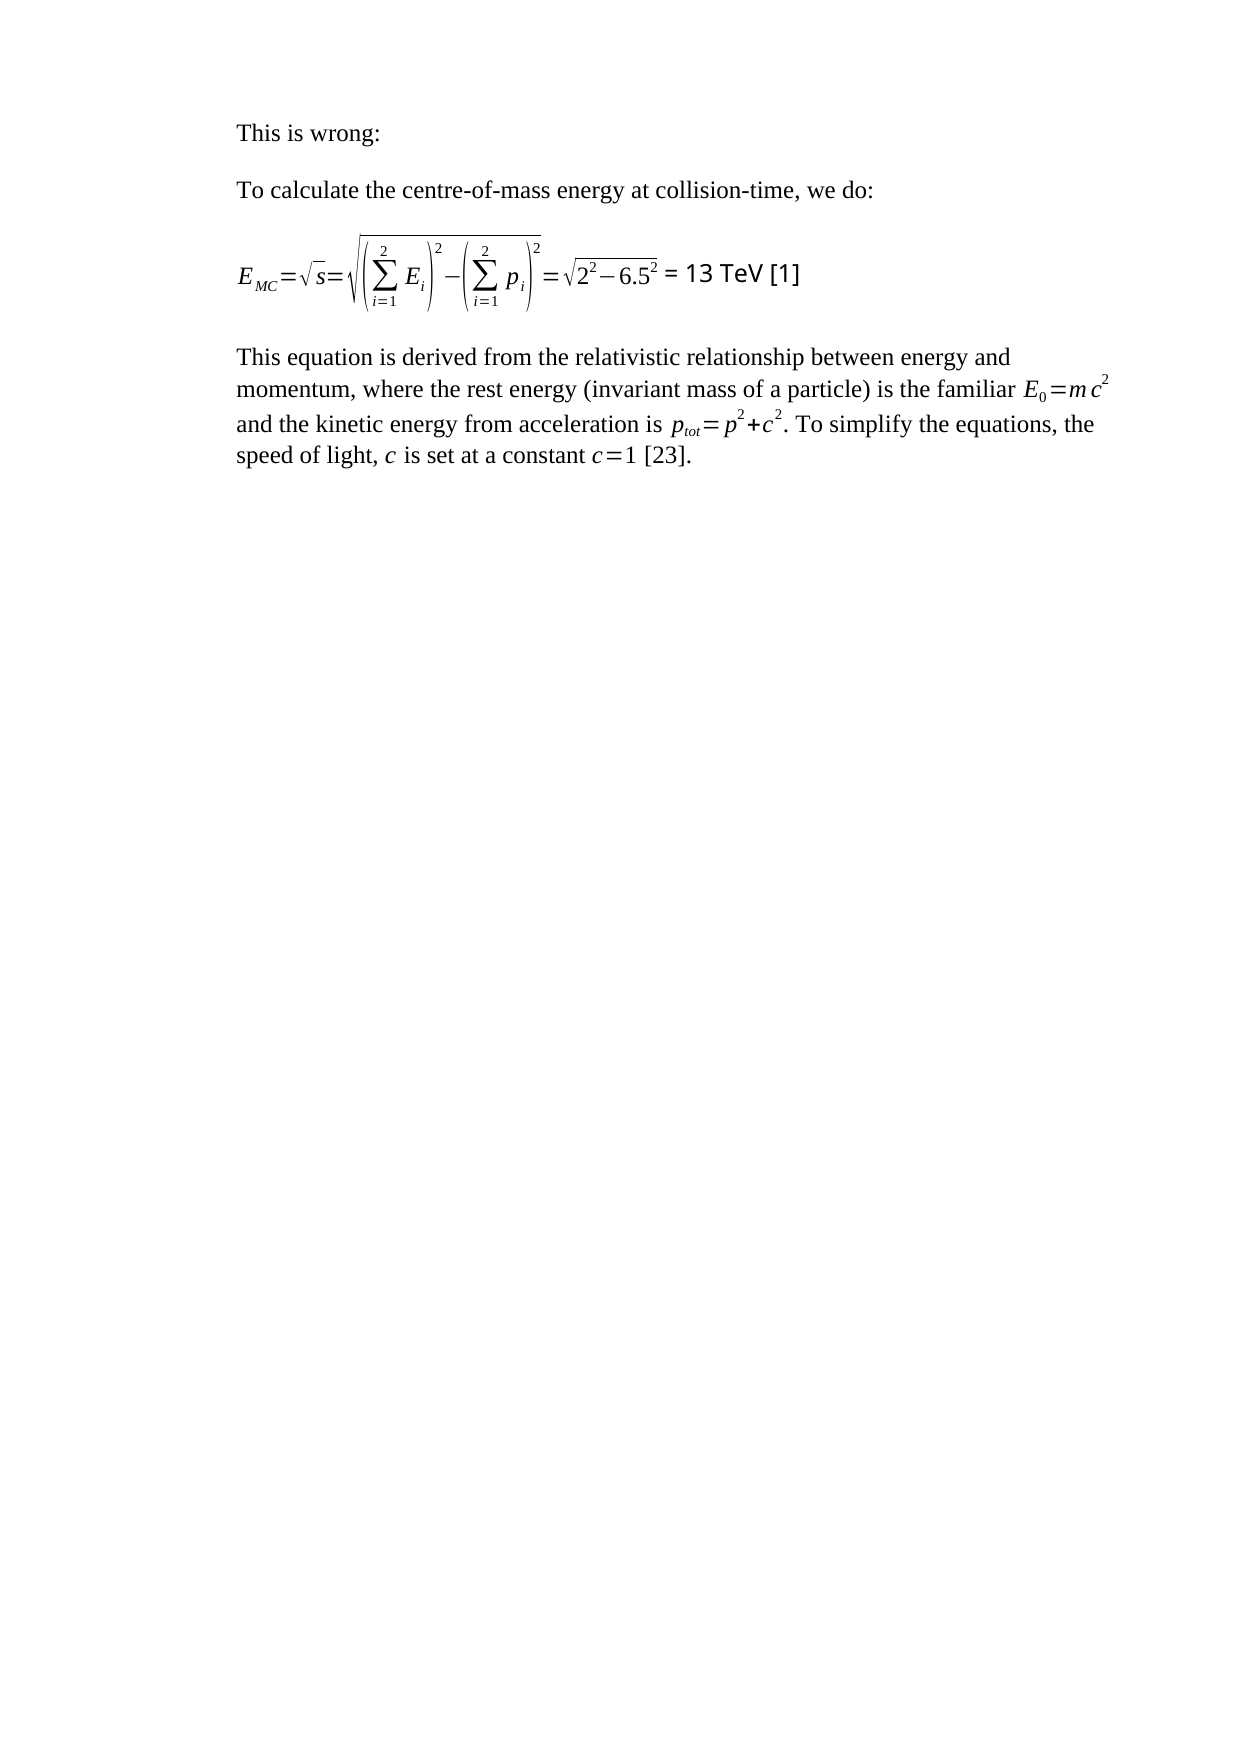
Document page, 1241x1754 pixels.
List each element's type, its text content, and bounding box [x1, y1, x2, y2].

text To calculate the centre-of-mass energy at collision-time, we do: [236, 176, 1122, 204]
text = 13 TeV [236, 233, 1122, 313]
text This equation is derived from the relativistic relationship between energy and momentum, where the rest energy (invariant mass of a particle) is the familiar and the kinetic energy from acceleration is . To simplify the equations, the speed of light, is set at a constant . [236, 342, 1122, 469]
text This is wrong: [236, 118, 1122, 147]
